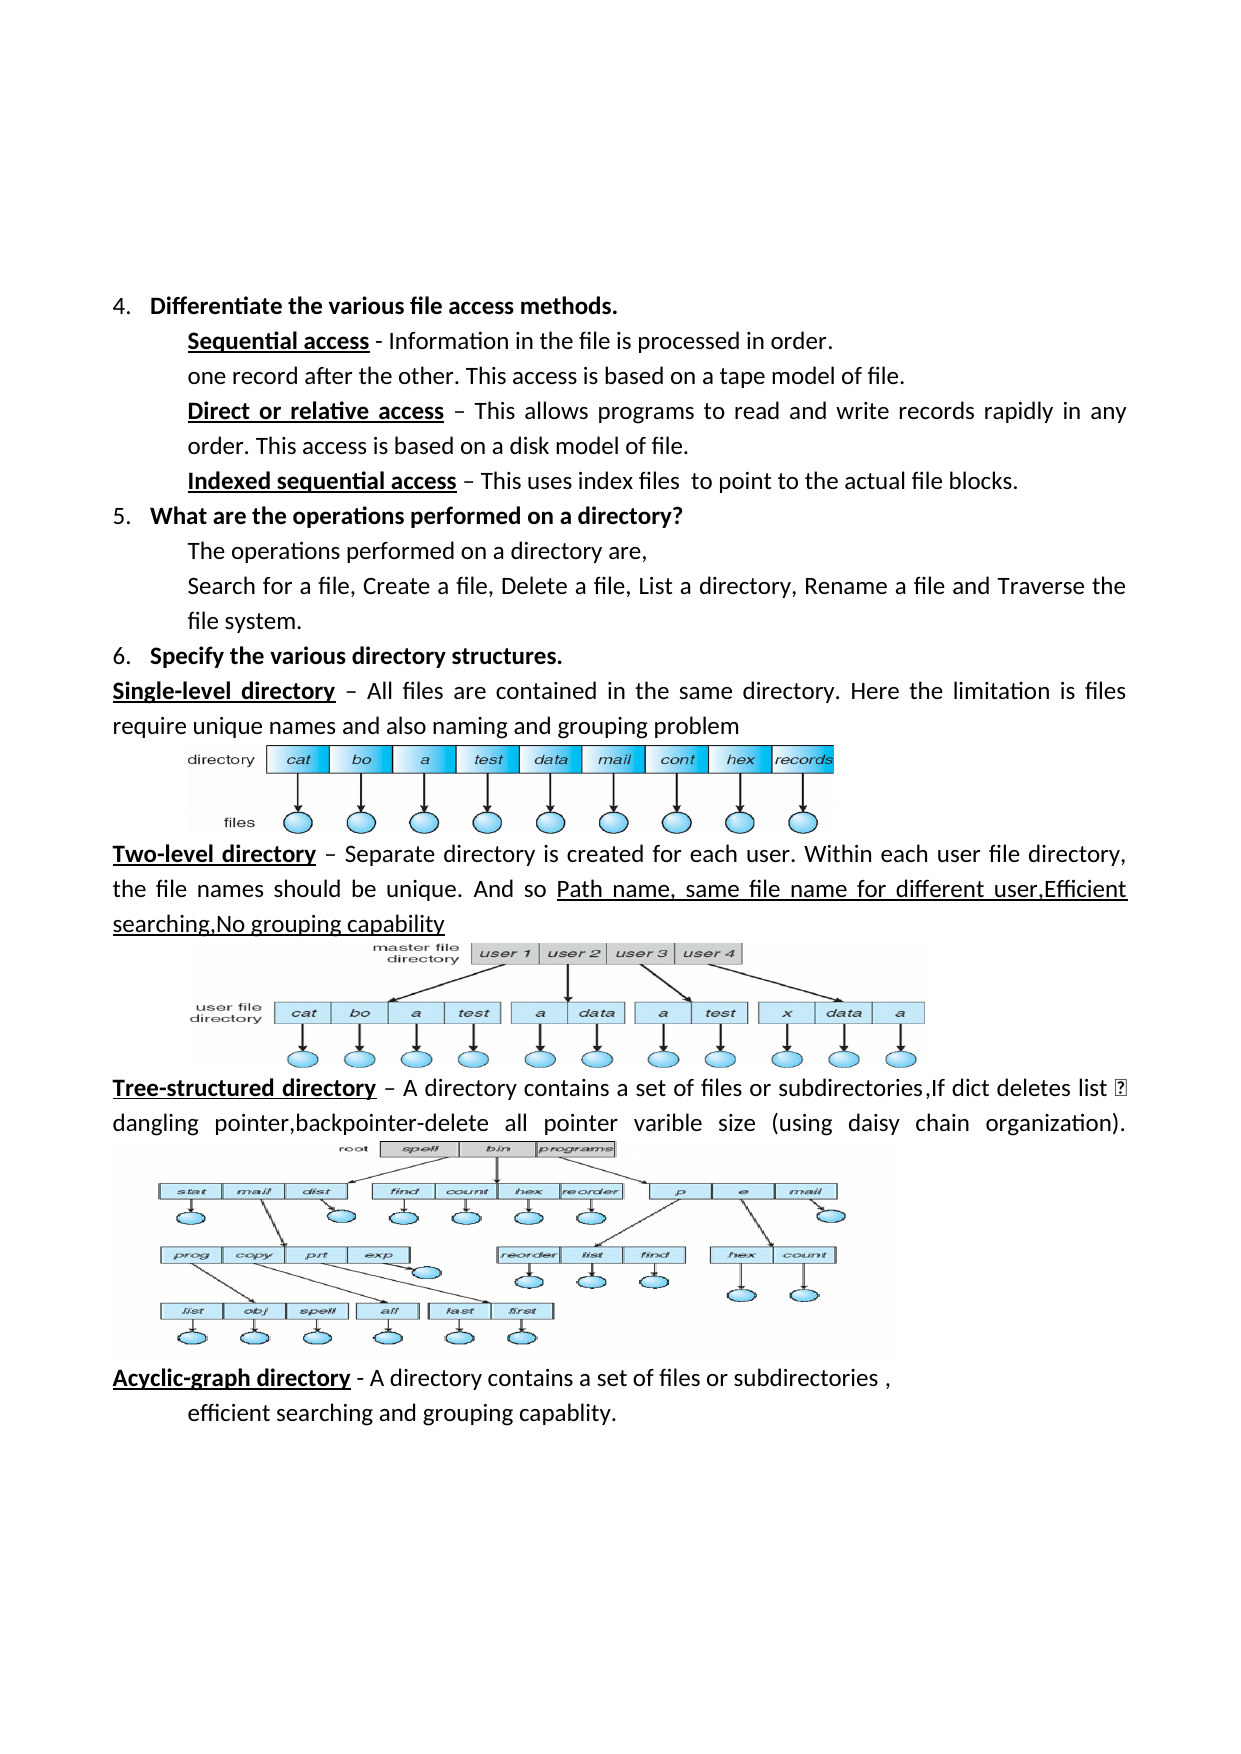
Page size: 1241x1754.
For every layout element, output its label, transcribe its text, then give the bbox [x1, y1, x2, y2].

list Direct or relative access – This allows programs to read and write records rapidly in any order. This access is based on a disk model of file. [187, 395, 1128, 461]
list Indexed sequential access – This uses index files to point to the actual file blocks. [187, 465, 1128, 496]
list one record after the other. This access is based on a tape model of file. [112, 360, 1128, 391]
picture [112, 1141, 899, 1358]
list Specify the various directory structures. [112, 640, 1128, 671]
list Sequential access - Information in the file is processed in order. [187, 325, 1128, 356]
list Search for a file, Create a file, Delete a file, List a directory, Rename a file and Traverse the file system. [187, 570, 1128, 636]
list Differentiate the various file access methods. [112, 290, 1128, 321]
list What are the operations performed on a directory? [112, 500, 1128, 531]
list efficient searching and grouping capablity. [187, 1397, 1128, 1428]
list Single-level directory – All files are contained in the same directory. Here the limitation is files require unique names and also naming and grouping problem [112, 675, 1128, 741]
picture [187, 745, 834, 834]
picture [187, 943, 925, 1068]
list The operations performed on a directory are, [187, 535, 1128, 566]
list Acyclic-graph directory - A directory contains a set of files or subdirectories , [112, 1362, 1128, 1393]
list Two-level directory – Separate directory is created for each user. Within each user file directory, the file names should be unique. And so Path name, same file name for different user,Efficient searching,No grouping capability [112, 838, 1128, 938]
